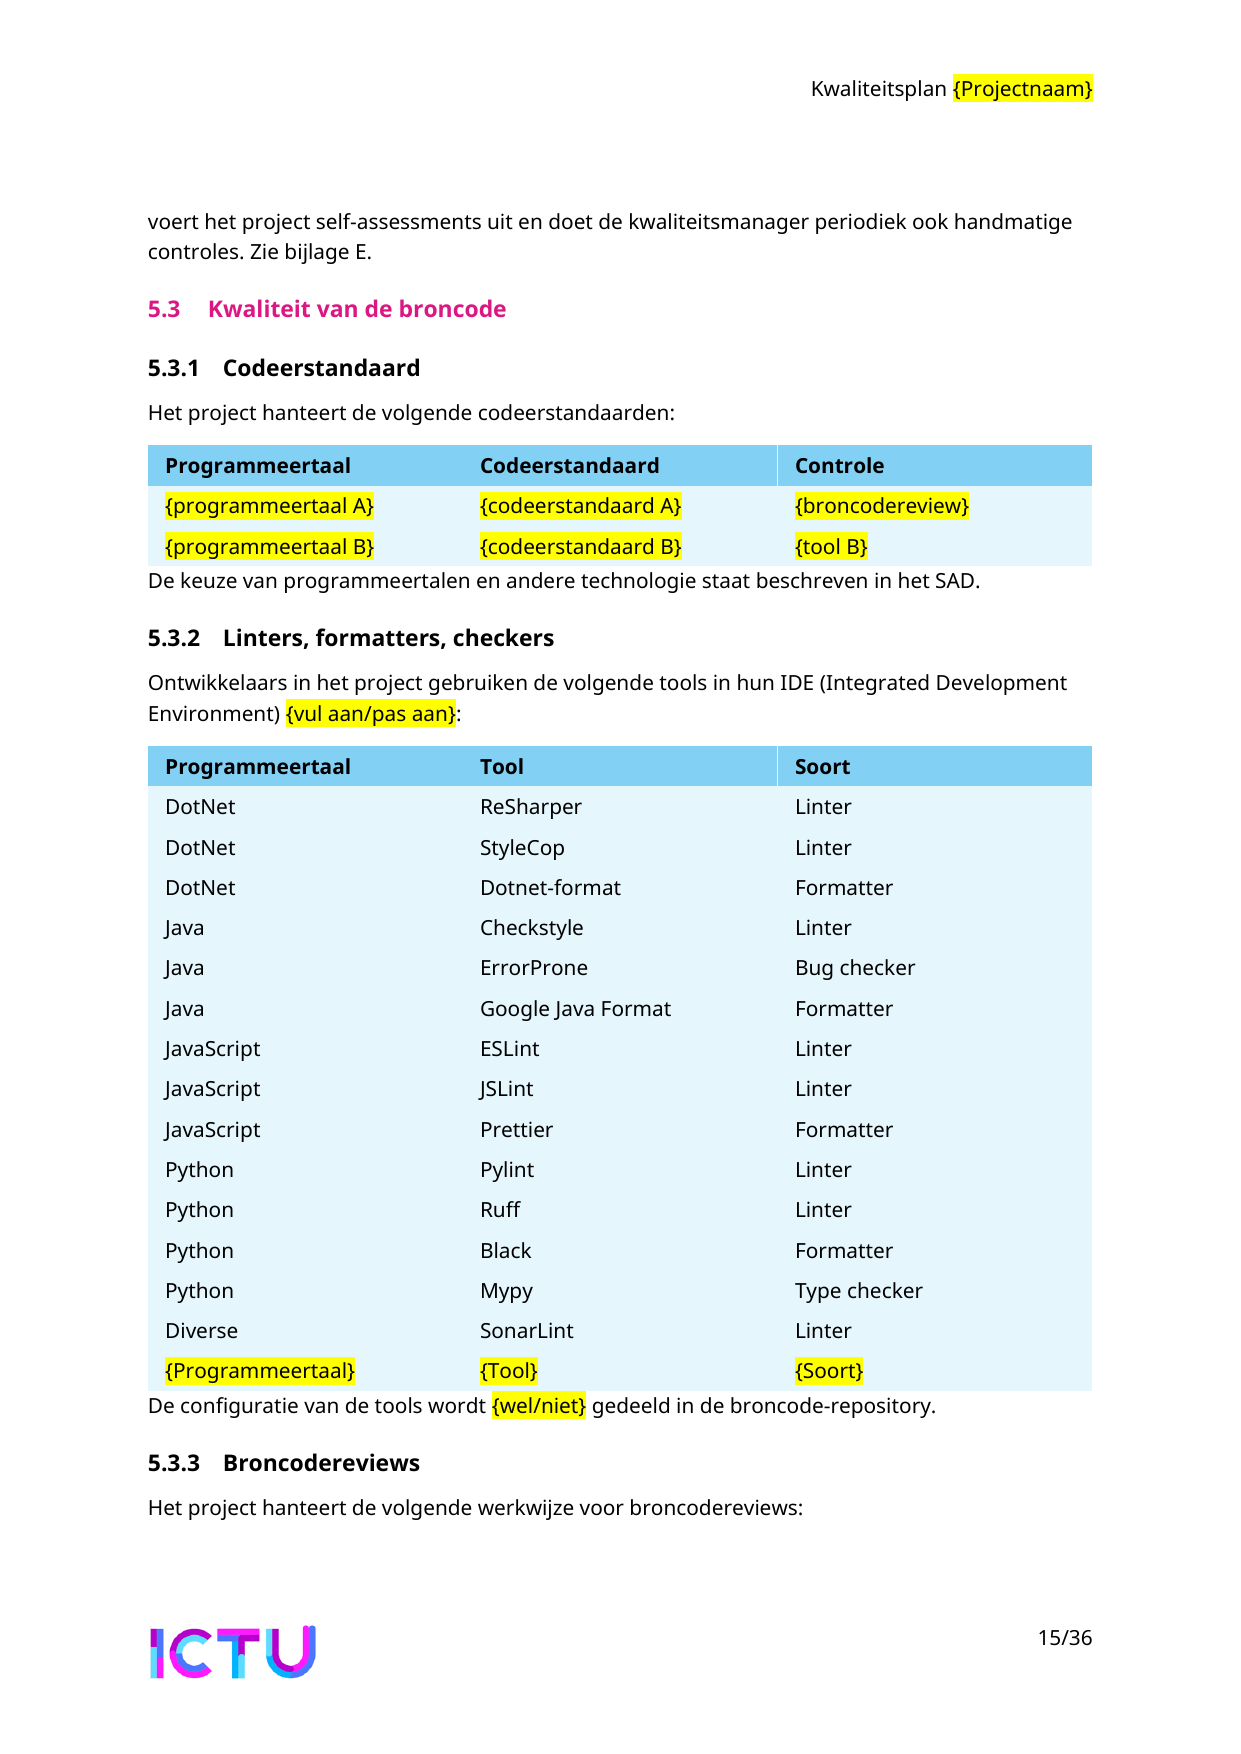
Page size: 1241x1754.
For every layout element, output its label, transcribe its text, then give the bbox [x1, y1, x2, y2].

table_cell StyleCop [463, 827, 777, 867]
table_cell Linter [778, 1310, 1092, 1351]
table_cell Linter [778, 1069, 1092, 1109]
table_cell Python [148, 1230, 463, 1270]
table_cell Linter [778, 1149, 1092, 1189]
table_cell Formatter [778, 988, 1092, 1028]
table_cell Bug checker [778, 948, 1092, 988]
table_cell Java [148, 907, 463, 948]
table_cell Java [148, 948, 463, 988]
table_cell Python [148, 1270, 463, 1310]
table_cell {Soort} [778, 1351, 1092, 1391]
table_cell Type checker [778, 1270, 1092, 1310]
table_cell Linter [778, 786, 1092, 827]
picture [148, 1623, 319, 1683]
text Ontwikkelaars in het project gebruiken de volgende tools in hun IDE (Integrated Development Environment) {vul aan/pas aan}: [148, 668, 1092, 727]
table_cell Java [148, 988, 463, 1028]
table_header Soort [778, 746, 1092, 786]
table_cell SonarLint [463, 1310, 777, 1351]
text De keuze van programmeertalen en andere technologie staat beschreven in het SAD. [148, 566, 1092, 595]
table_header Tool [463, 746, 777, 786]
table_cell Formatter [778, 867, 1092, 907]
table_cell {Programmeertaal} [148, 1351, 463, 1391]
table_cell JSLint [463, 1069, 777, 1109]
table_cell DotNet [148, 867, 463, 907]
subtitle Broncodereviews [148, 1447, 1092, 1478]
table_cell {programmeertaal B} [148, 526, 463, 566]
table_cell Google Java Format [463, 988, 777, 1028]
table_cell Linter [778, 907, 1092, 948]
table_header Codeerstandaard [463, 445, 777, 486]
table_cell Formatter [778, 1230, 1092, 1270]
table_cell Linter [778, 827, 1092, 867]
table_cell JavaScript [148, 1028, 463, 1068]
text Het project hanteert de volgende codeerstandaarden: [148, 398, 1092, 426]
subtitle Kwaliteit van de broncode [148, 293, 1092, 324]
table_cell Dotnet-format [463, 867, 777, 907]
table_cell Linter [778, 1190, 1092, 1230]
table_cell {programmeertaal A} [148, 486, 463, 526]
subtitle Linters, formatters, checkers [148, 622, 1092, 653]
table_cell DotNet [148, 786, 463, 827]
table_cell Formatter [778, 1109, 1092, 1149]
table_cell Checkstyle [463, 907, 777, 948]
table_cell Prettier [463, 1109, 777, 1149]
text Het project hanteert de volgende werkwijze voor broncodereviews: [148, 1493, 1092, 1521]
table_cell DotNet [148, 827, 463, 867]
table_cell {codeerstandaard B} [463, 526, 777, 566]
table_cell JavaScript [148, 1069, 463, 1109]
text De configuratie van de tools wordt {wel/niet} gedeeld in de broncode-repository. [148, 1391, 492, 1419]
text De configuratie van de tools wordt {wel/niet} gedeeld in de broncode-repository. [586, 1391, 1092, 1419]
table_cell ErrorProne [463, 948, 777, 988]
table_header Programmeertaal [148, 445, 463, 486]
table_cell ReSharper [463, 786, 777, 827]
subtitle Codeerstandaard [148, 352, 1092, 383]
table_cell ESLint [463, 1028, 777, 1068]
table_cell JavaScript [148, 1109, 463, 1149]
table_cell Mypy [463, 1270, 777, 1310]
table_cell Linter [778, 1028, 1092, 1068]
table_cell {tool B} [778, 526, 1092, 566]
table_cell Pylint [463, 1149, 777, 1189]
table_header Controle [778, 445, 1092, 486]
table_cell Python [148, 1149, 463, 1189]
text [148, 207, 1092, 266]
table_cell Black [463, 1230, 777, 1270]
table_cell {Tool} [463, 1351, 777, 1391]
table_cell {broncodereview} [778, 486, 1092, 526]
table_cell Diverse [148, 1310, 463, 1351]
table_cell Python [148, 1190, 463, 1230]
table_header Programmeertaal [148, 746, 463, 786]
table_cell Ruff [463, 1190, 777, 1230]
table_cell {codeerstandaard A} [463, 486, 777, 526]
